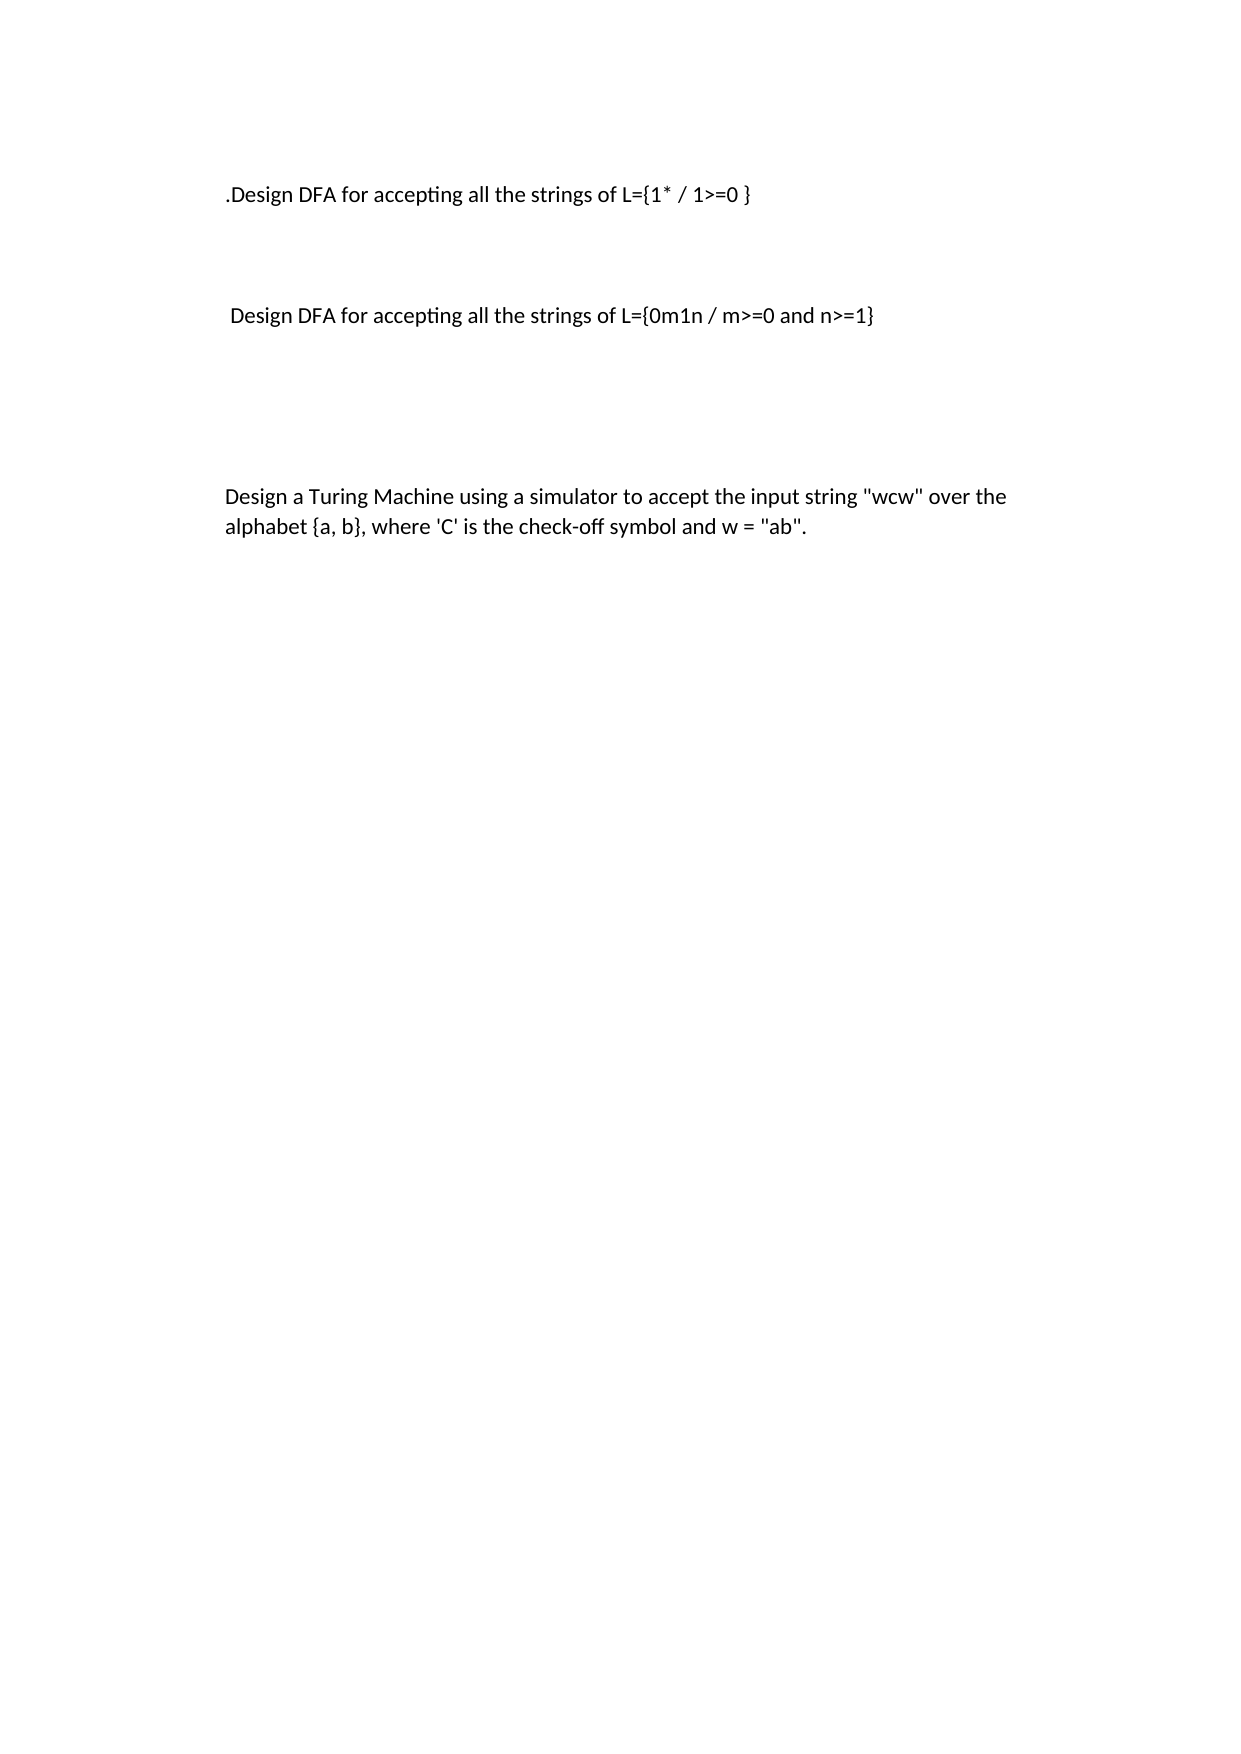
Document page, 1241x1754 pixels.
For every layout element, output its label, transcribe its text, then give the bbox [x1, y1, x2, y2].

list Design DFA for accepting all the strings of L={0m1n / m>=0 and n>=1} [225, 301, 1090, 329]
list .Design DFA for accepting all the strings of L={1* / 1>=0 } [225, 180, 1090, 208]
list Design a Turing Machine using a simulator to accept the input string "wcw" over the alphabet {a, b}, where 'C' is the check-off symbol and w = "ab". [225, 482, 1090, 541]
